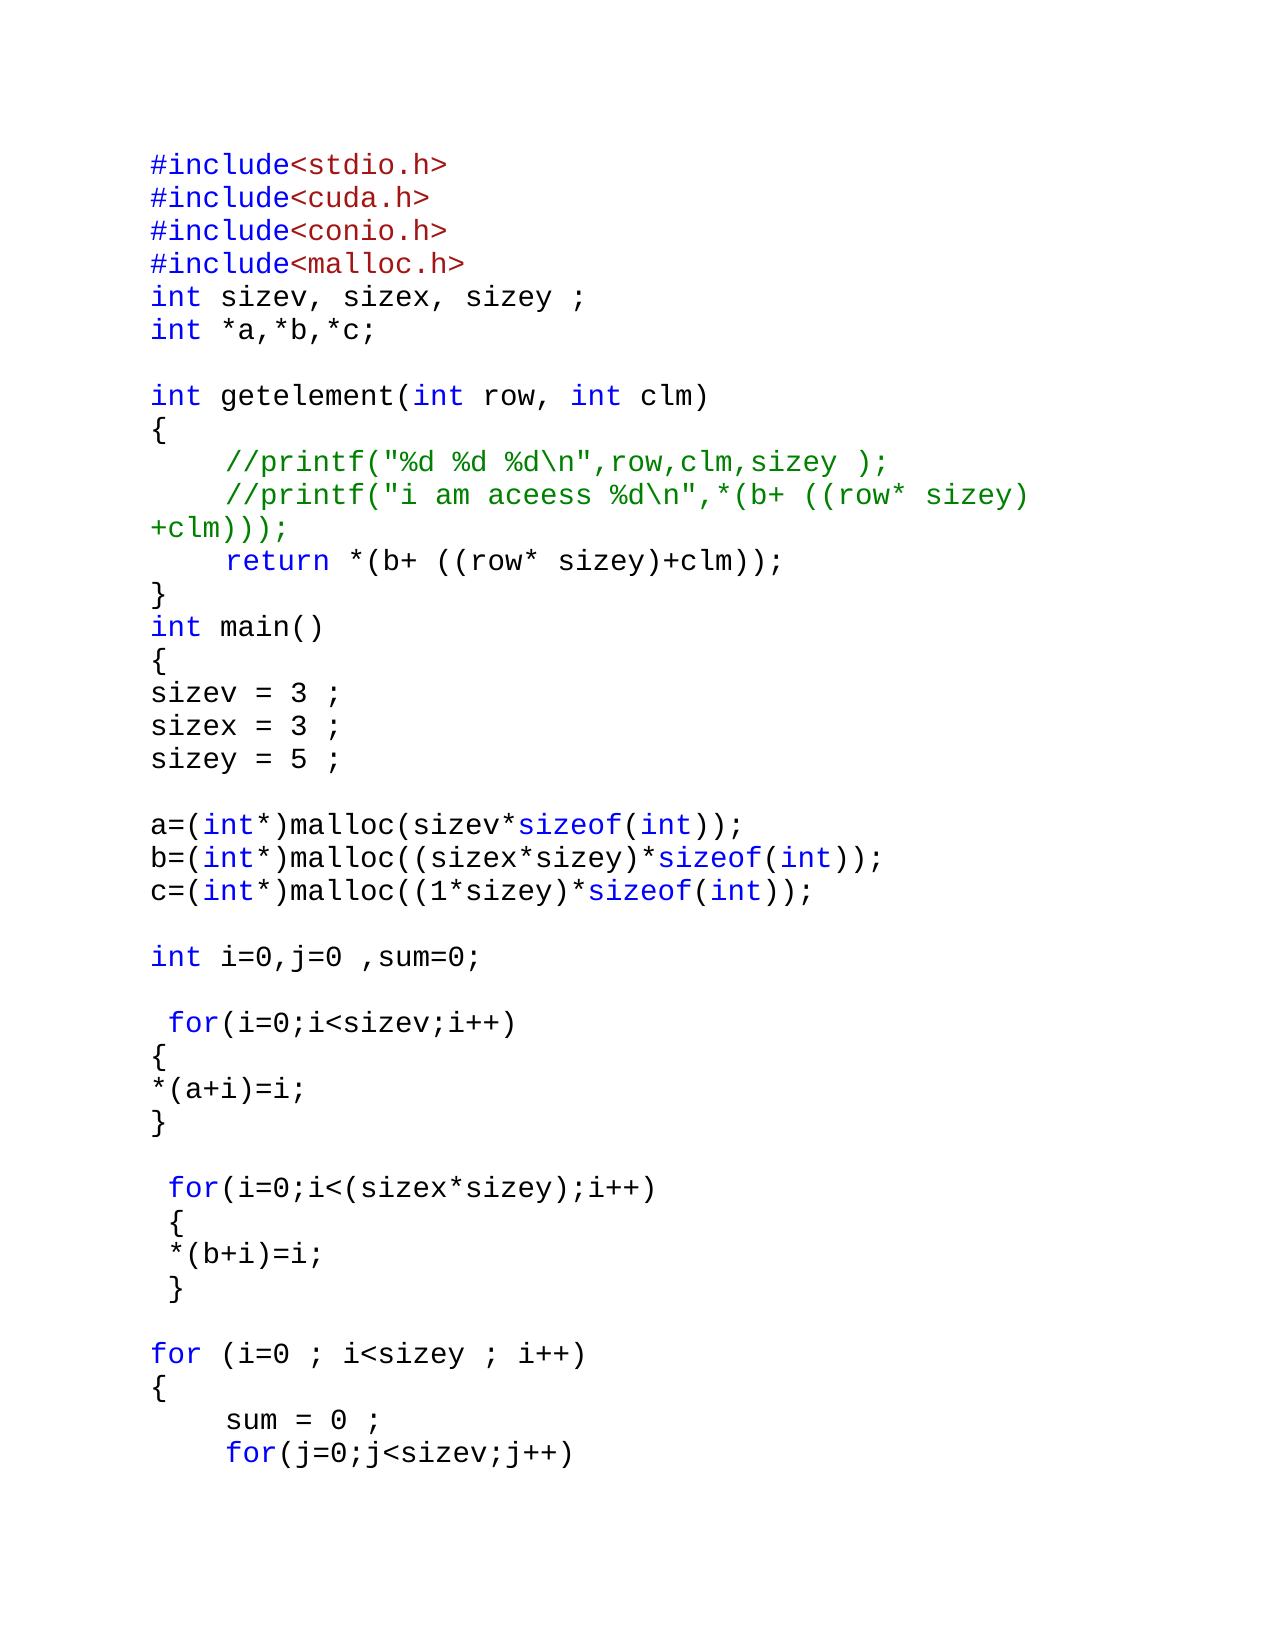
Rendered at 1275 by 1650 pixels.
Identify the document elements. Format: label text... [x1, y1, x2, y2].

text *(a+i)=i; [150, 1074, 1125, 1108]
text c=(int*)malloc((1*sizey)*sizeof(int)); [150, 876, 1125, 909]
text #include<conio.h> [150, 216, 1125, 249]
text sum = 0 ; [150, 1405, 1125, 1438]
text for(j=0;j<sizev;j++) [150, 1438, 1125, 1471]
text *(b+i)=i; [150, 1240, 1125, 1273]
text a=(int*)malloc(sizev*sizeof(int)); [150, 810, 1125, 843]
text #include<cuda.h> [150, 183, 1125, 216]
text { [150, 1042, 1125, 1074]
text sizey = 5 ; [150, 744, 1125, 777]
text int sizev, sizex, sizey ; [150, 282, 1125, 315]
text return *(b+ ((row* sizey)+clm)); [150, 546, 1125, 579]
text #include<malloc.h> [150, 249, 1125, 282]
text { [150, 1207, 1125, 1240]
text for(i=0;i<sizev;i++) [150, 1008, 1125, 1042]
text sizev = 3 ; [150, 678, 1125, 711]
text b=(int*)malloc((sizex*sizey)*sizeof(int)); [150, 843, 1125, 876]
text #include<stdio.h> [150, 150, 1125, 183]
text { [150, 645, 1125, 678]
text } [150, 1108, 1125, 1141]
text int i=0,j=0 ,sum=0; [150, 942, 1125, 976]
text int *a,*b,*c; [150, 315, 1125, 348]
text for (i=0 ; i<sizey ; i++) [150, 1339, 1125, 1372]
text } [150, 1273, 1125, 1306]
text int getelement(int row, int clm) [150, 381, 1125, 414]
text { [150, 1372, 1125, 1405]
text { [150, 414, 1125, 447]
text } [150, 579, 1125, 612]
text //printf("%d %d %d\n",row,clm,sizey ); [150, 447, 1125, 480]
text int main() [150, 612, 1125, 645]
text for(i=0;i<(sizex*sizey);i++) [150, 1174, 1125, 1207]
text sizex = 3 ; [150, 711, 1125, 744]
text //printf("i am aceess %d\n",*(b+ ((row* sizey)+clm))); [150, 480, 1125, 546]
